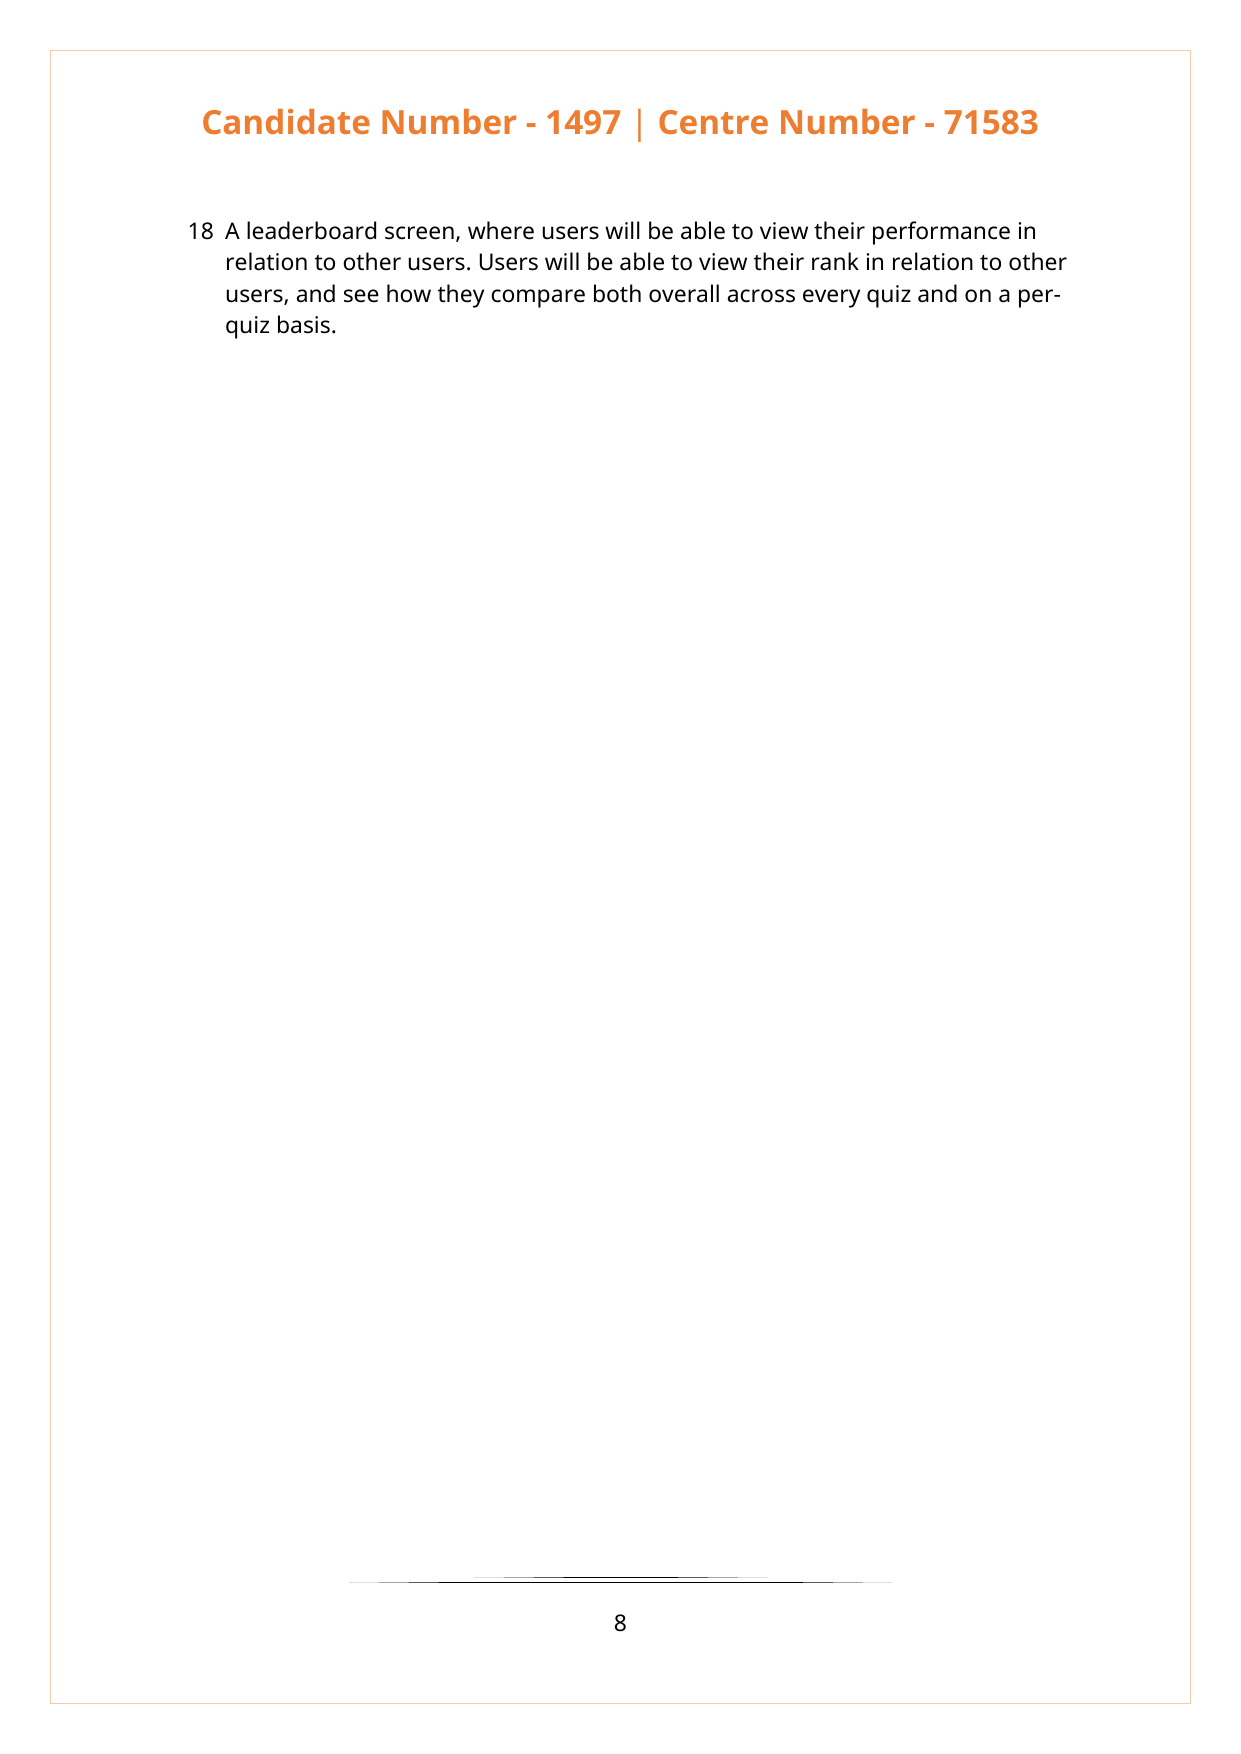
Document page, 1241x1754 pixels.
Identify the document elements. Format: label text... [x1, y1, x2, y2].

list A leaderboard screen, where users will be able to view their performance in relation to other users. Users will be able to view their rank in relation to other users, and see how they compare both overall across every quiz and on a per-quiz basis. [187, 215, 1090, 340]
